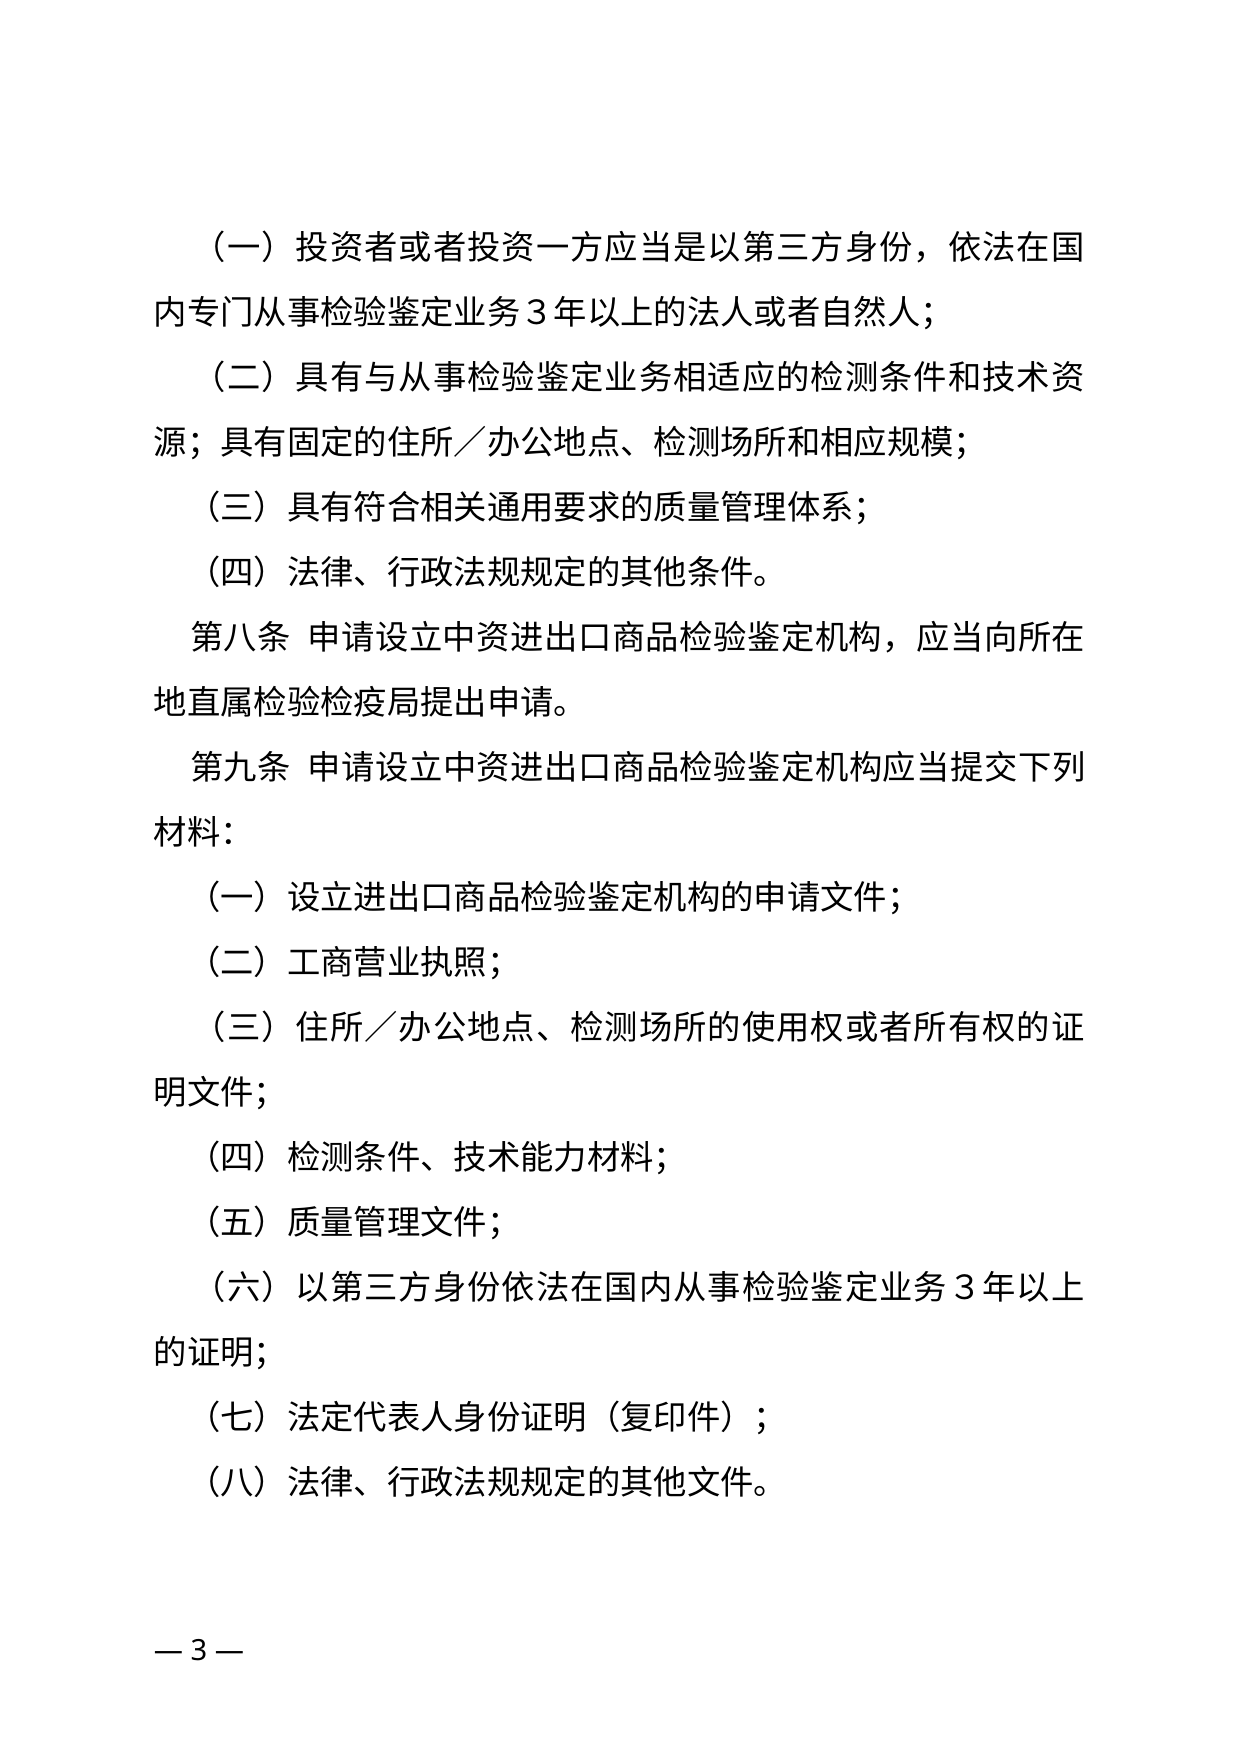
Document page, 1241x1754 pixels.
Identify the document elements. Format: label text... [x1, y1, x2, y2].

text （三）住所／办公地点、检测场所的使用权或者所有权的证明文件； [153, 992, 1087, 1122]
text （二）工商营业执照； [153, 927, 1087, 992]
text （六）以第三方身份依法在国内从事检验鉴定业务３年以上的证明； [153, 1252, 1087, 1382]
text （八）法律、行政法规规定的其他文件。 [153, 1447, 1087, 1512]
text （四）检测条件、技术能力材料； [153, 1122, 1087, 1187]
text （七）法定代表人身份证明（复印件）； [153, 1382, 1087, 1447]
text 第九条 申请设立中资进出口商品检验鉴定机构应当提交下列材料： [153, 732, 1087, 862]
text （四）法律、行政法规规定的其他条件。 [153, 537, 1087, 602]
text （一）投资者或者投资一方应当是以第三方身份，依法在国内专门从事检验鉴定业务３年以上的法人或者自然人； [153, 212, 1087, 342]
text （三）具有符合相关通用要求的质量管理体系； [153, 472, 1087, 537]
text 第八条 申请设立中资进出口商品检验鉴定机构，应当向所在地直属检验检疫局提出申请。 [153, 602, 1087, 732]
text （五）质量管理文件； [153, 1187, 1087, 1252]
text （二）具有与从事检验鉴定业务相适应的检测条件和技术资源；具有固定的住所／办公地点、检测场所和相应规模； [153, 342, 1087, 472]
text （一）设立进出口商品检验鉴定机构的申请文件； [153, 862, 1087, 927]
